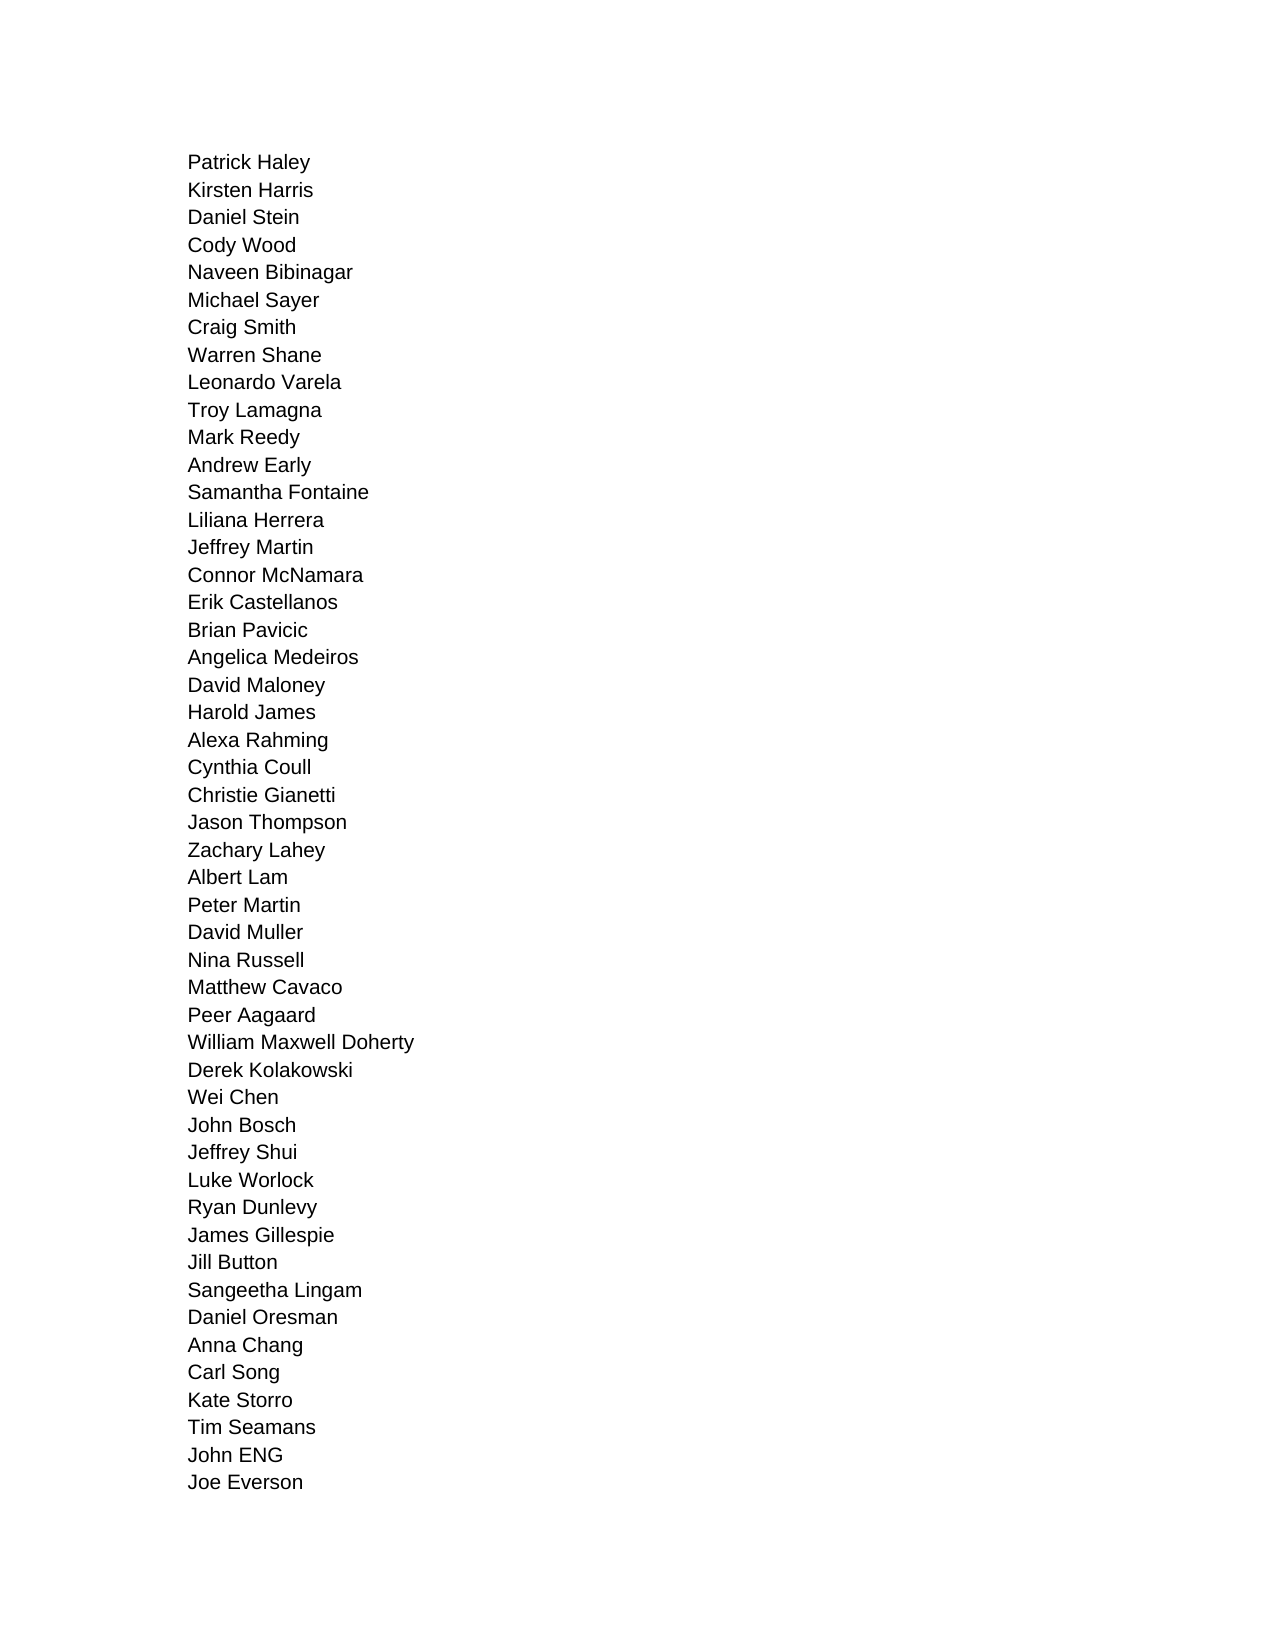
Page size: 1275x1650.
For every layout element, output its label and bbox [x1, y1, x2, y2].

text [187, 150, 1087, 1494]
